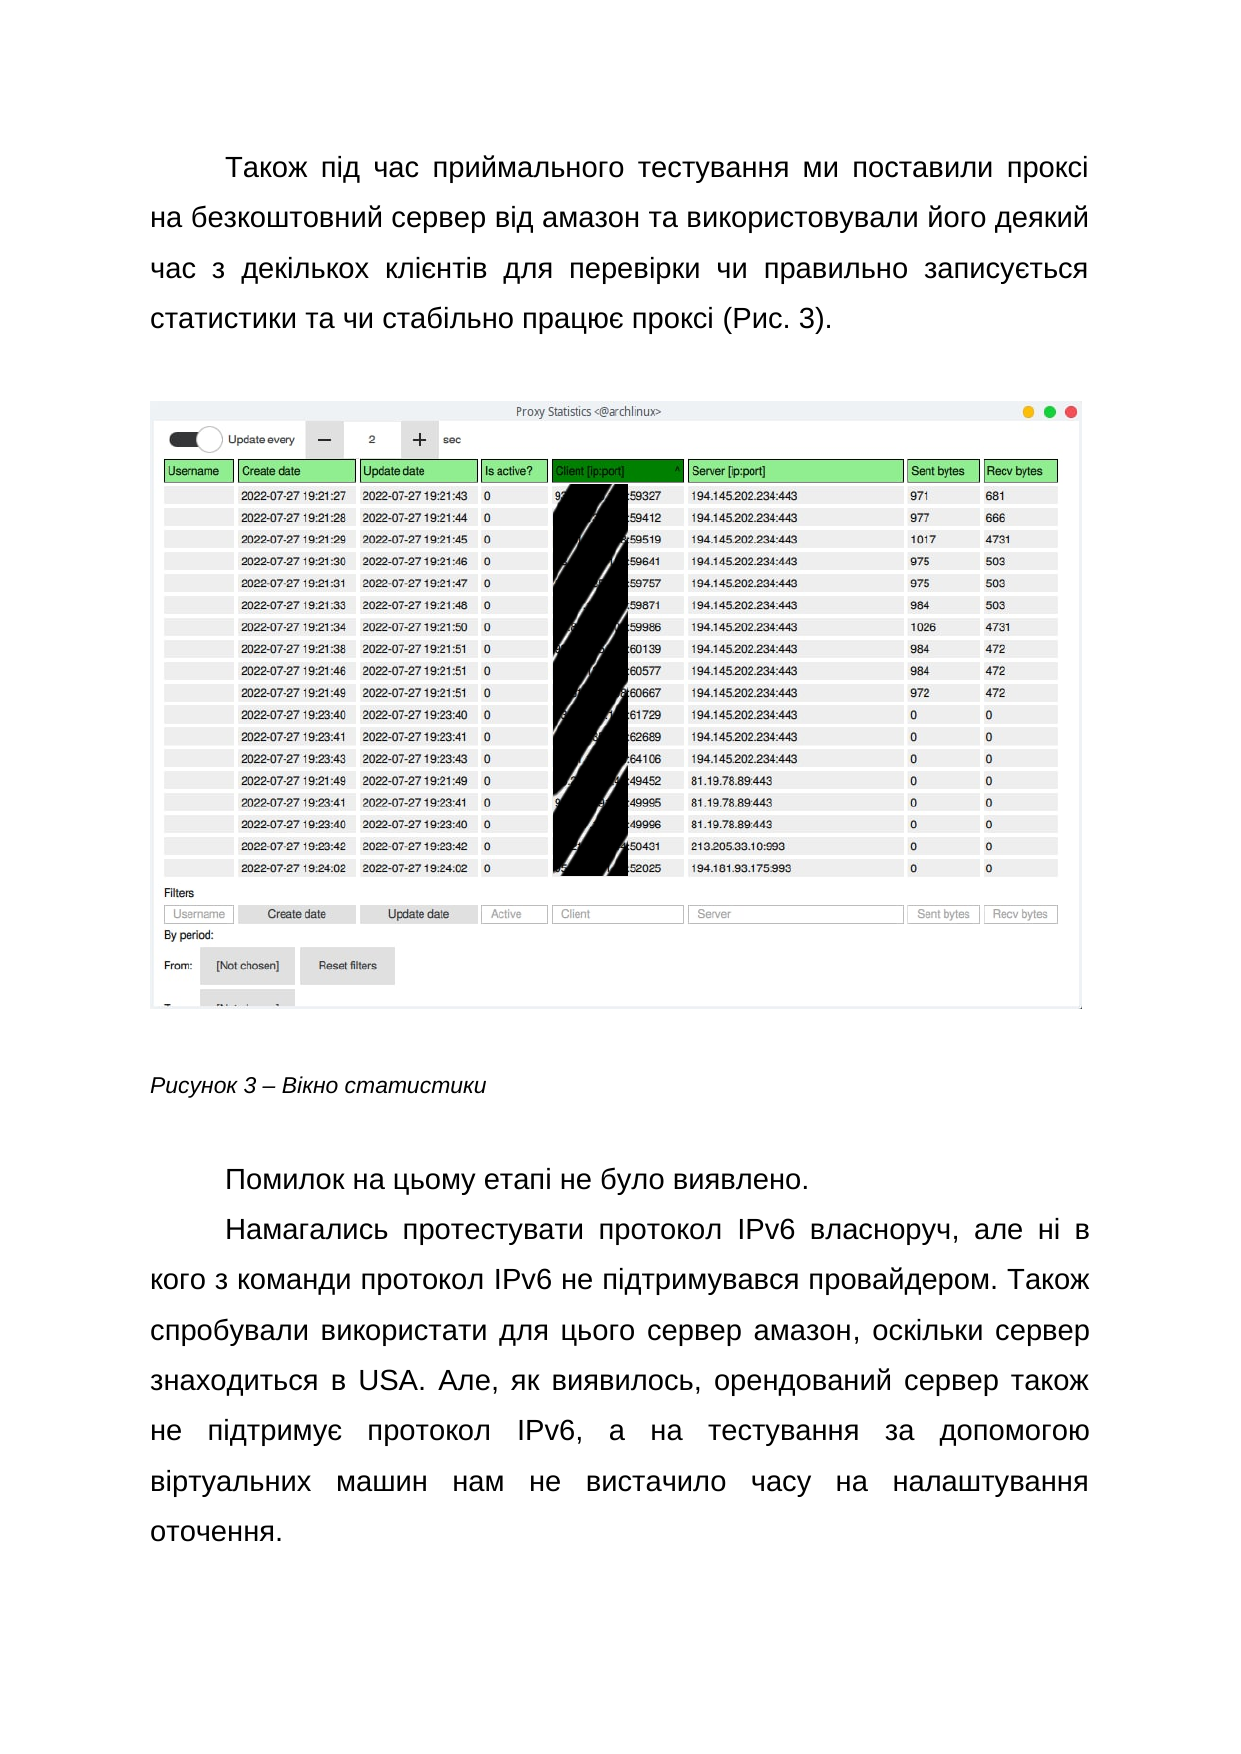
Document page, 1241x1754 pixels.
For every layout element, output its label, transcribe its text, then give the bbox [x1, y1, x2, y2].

text Також під час приймального тестування ми поставили проксі на безкоштовний сервер від амазон та використовували його деякий час з декількох клієнтів для перевірки чи правильно записується статистики та чи стабільно працює проксі (Рис. 3). [150, 150, 1090, 334]
text Намагались протестувати протокол IPv6 власноруч, але ні в кого з команди протокол IPv6 не підтримувався провайдером. Також спробували використати для цього сервер амазон, оскільки сервер знаходиться в USA. Але, як виявилось, орендований сервер також не підтримує протокол IPv6, а на тестування за допомогою віртуальних машин нам не вистачило часу на налаштування оточення. [150, 1212, 1090, 1547]
text Рисунок 3 – Вікно статистики [150, 1072, 1090, 1098]
picture [150, 401, 1082, 1009]
text Помилок на цьому етапі не було виявлено. [150, 1162, 1090, 1195]
